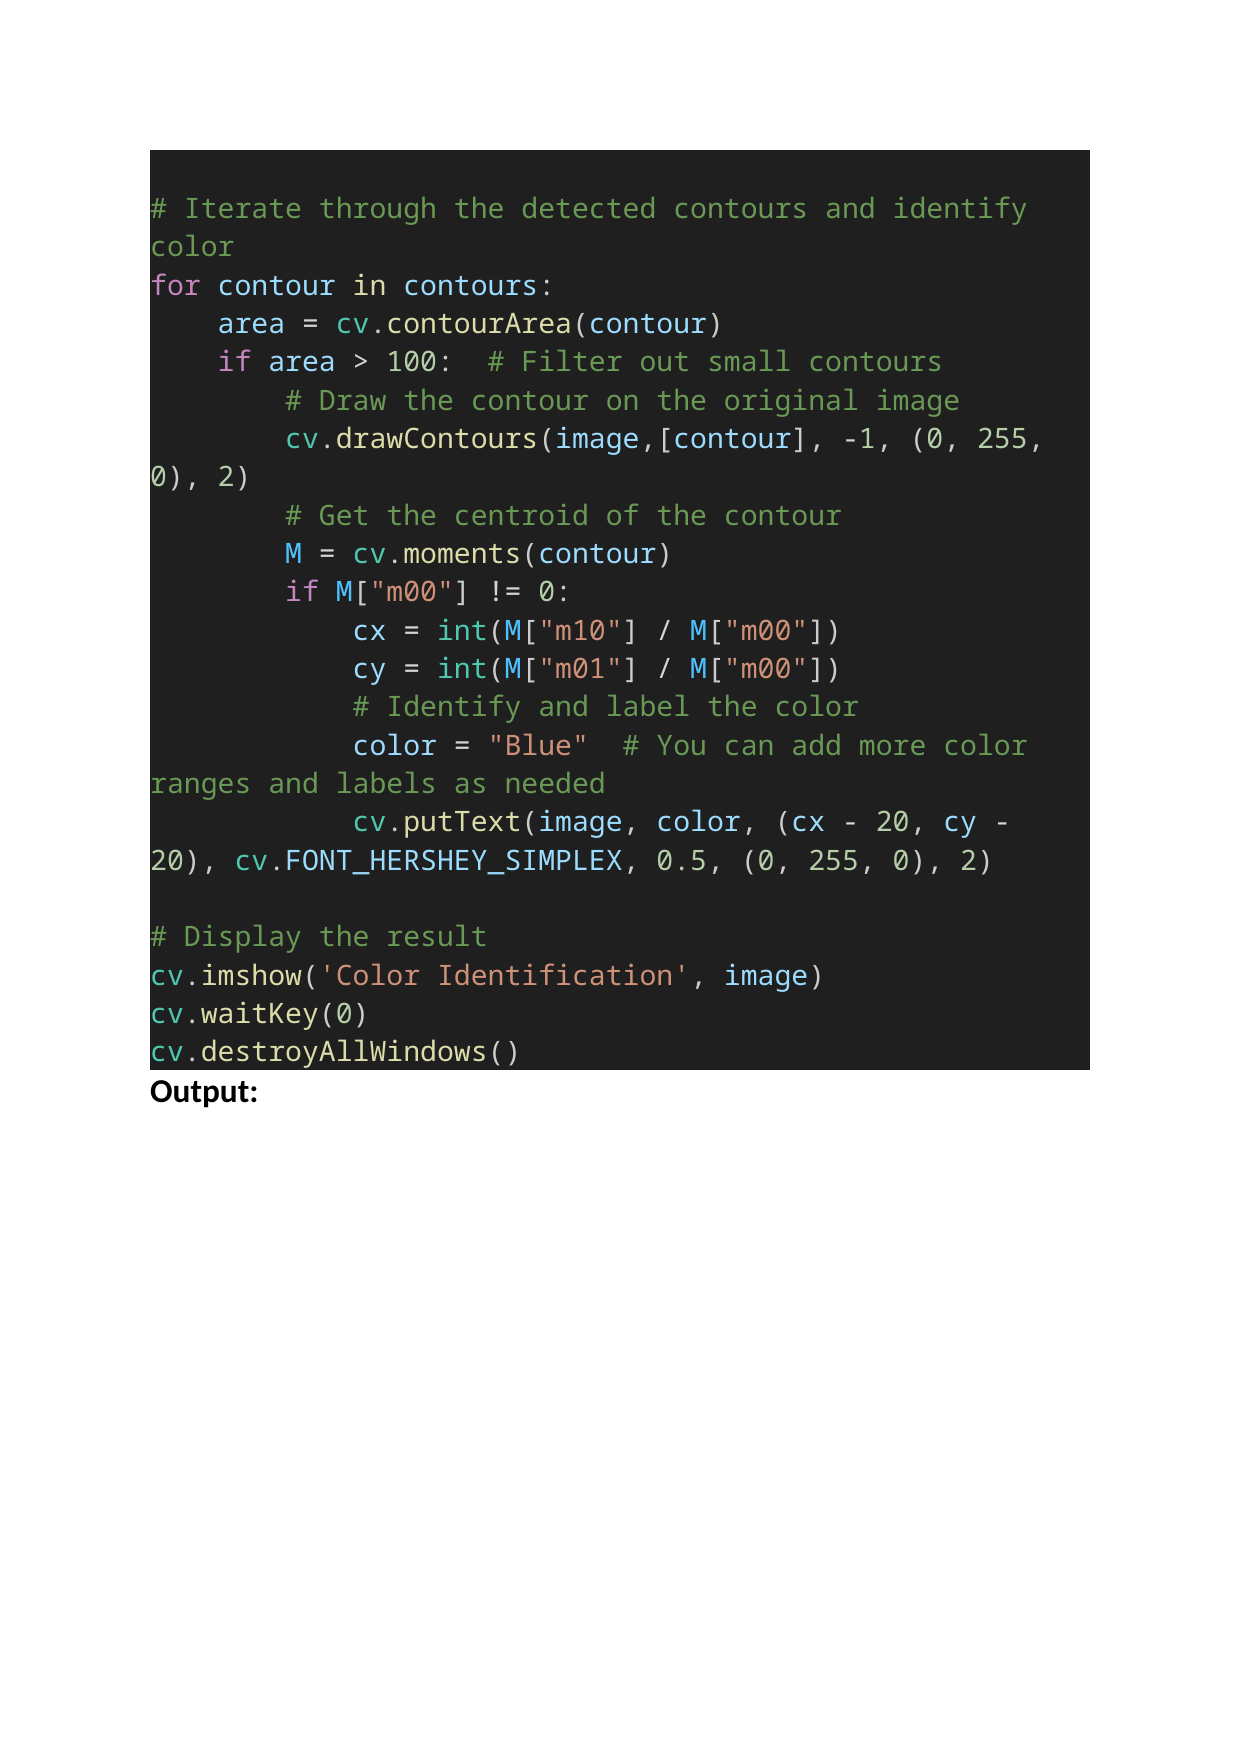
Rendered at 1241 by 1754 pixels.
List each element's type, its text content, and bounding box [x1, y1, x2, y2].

text cv.imshow('Color Identification', image) [150, 955, 1090, 993]
text area = cv.contourArea(contour) [150, 303, 1090, 342]
text cv.waitKey(0) [150, 993, 1090, 1032]
text cv.drawContours(image,[contour], -1, (0, 255, 0), 2) [150, 418, 1090, 495]
text M = cv.moments(contour) [150, 533, 1090, 572]
text cv.putText(image, color, (cx - 20, cy - 20), cv.FONT_HERSHEY_SIMPLEX, 0.5, (0, 255, 0), 2) [150, 802, 1090, 878]
text cx = int(M["m10"] / M["m00"]) [150, 610, 1090, 648]
text # Iterate through the detected contours and identify color [150, 188, 1090, 265]
text if area > 100: # Filter out small contours [150, 342, 1090, 380]
text cv.destroyAllWindows() [150, 1032, 1090, 1070]
text Output: [150, 1070, 1090, 1111]
text # Get the centroid of the contour [150, 495, 1090, 533]
text cy = int(M["m01"] / M["m00"]) [150, 648, 1090, 687]
text # Draw the contour on the original image [150, 380, 1090, 418]
text if M["m00"] != 0: [150, 572, 1090, 610]
text # Identify and label the color [150, 687, 1090, 725]
text # Display the result [150, 917, 1090, 955]
text for contour in contours: [150, 265, 1090, 303]
text color = "Blue" # You can add more color ranges and labels as needed [150, 725, 1090, 802]
